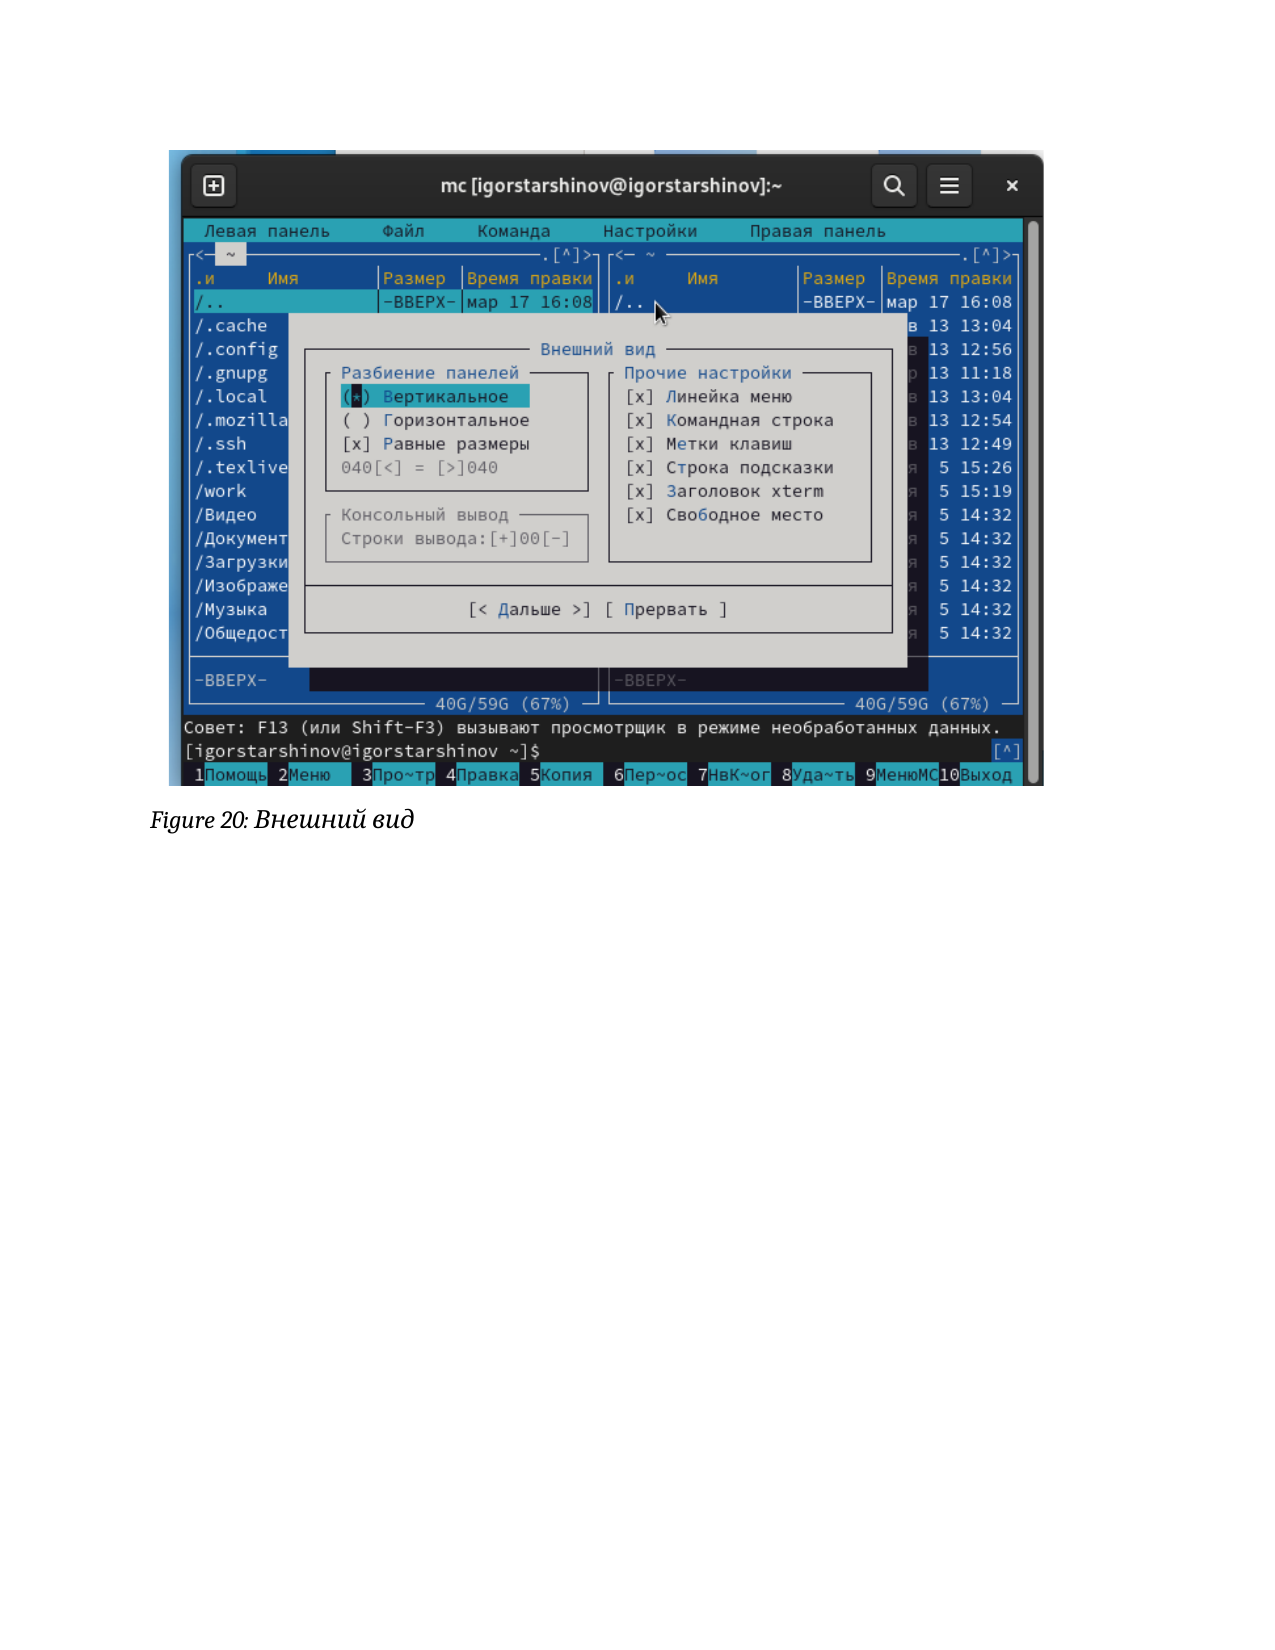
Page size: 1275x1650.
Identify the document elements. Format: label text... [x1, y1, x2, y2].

text Figure 20: Внешний вид [150, 806, 1125, 835]
picture [168, 150, 1044, 786]
